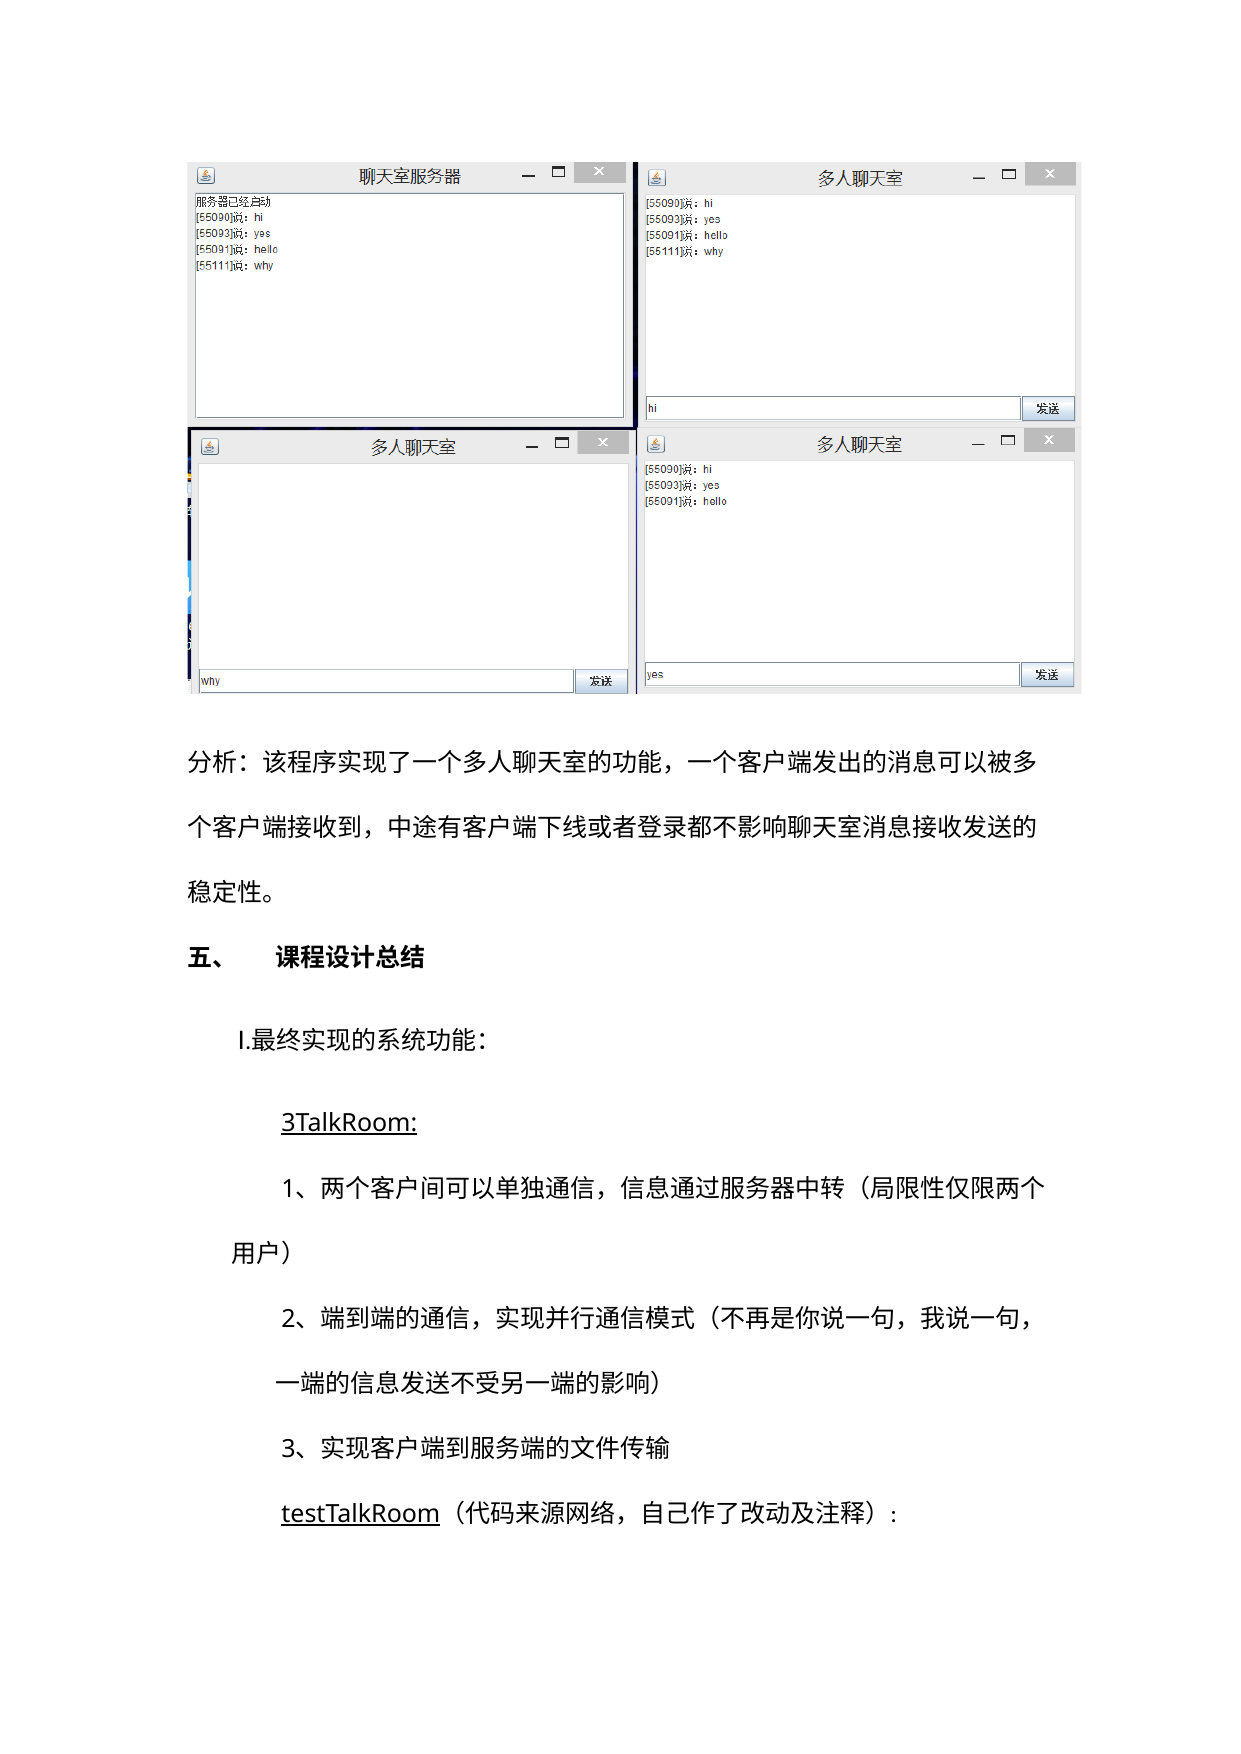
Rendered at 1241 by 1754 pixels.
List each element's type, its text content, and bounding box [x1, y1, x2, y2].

picture [187, 162, 1082, 694]
list 课程设计总结 [187, 923, 1053, 988]
text 分析：该程序实现了一个多人聊天室的功能，一个客户端发出的消息可以被多个客户端接收到，中途有客户端下线或者登录都不影响聊天室消息接收发送的稳定性。 [187, 728, 1053, 923]
list 端到端的通信，实现并行通信模式（不再是你说一句，我说一句， 一端的信息发送不受另一端的影响） [231, 1284, 1053, 1414]
text 3TalkRoom: [187, 1089, 1053, 1154]
text 3、实现客户端到服务端的文件传输 [187, 1414, 1053, 1479]
text Ⅰ.最终实现的系统功能： [237, 1006, 1053, 1071]
list 两个客户间可以单独通信，信息通过服务器中转（局限性仅限两个用户） [231, 1154, 1053, 1284]
text testTalkRoom（代码来源网络，自己作了改动及注释）: [187, 1479, 1053, 1544]
